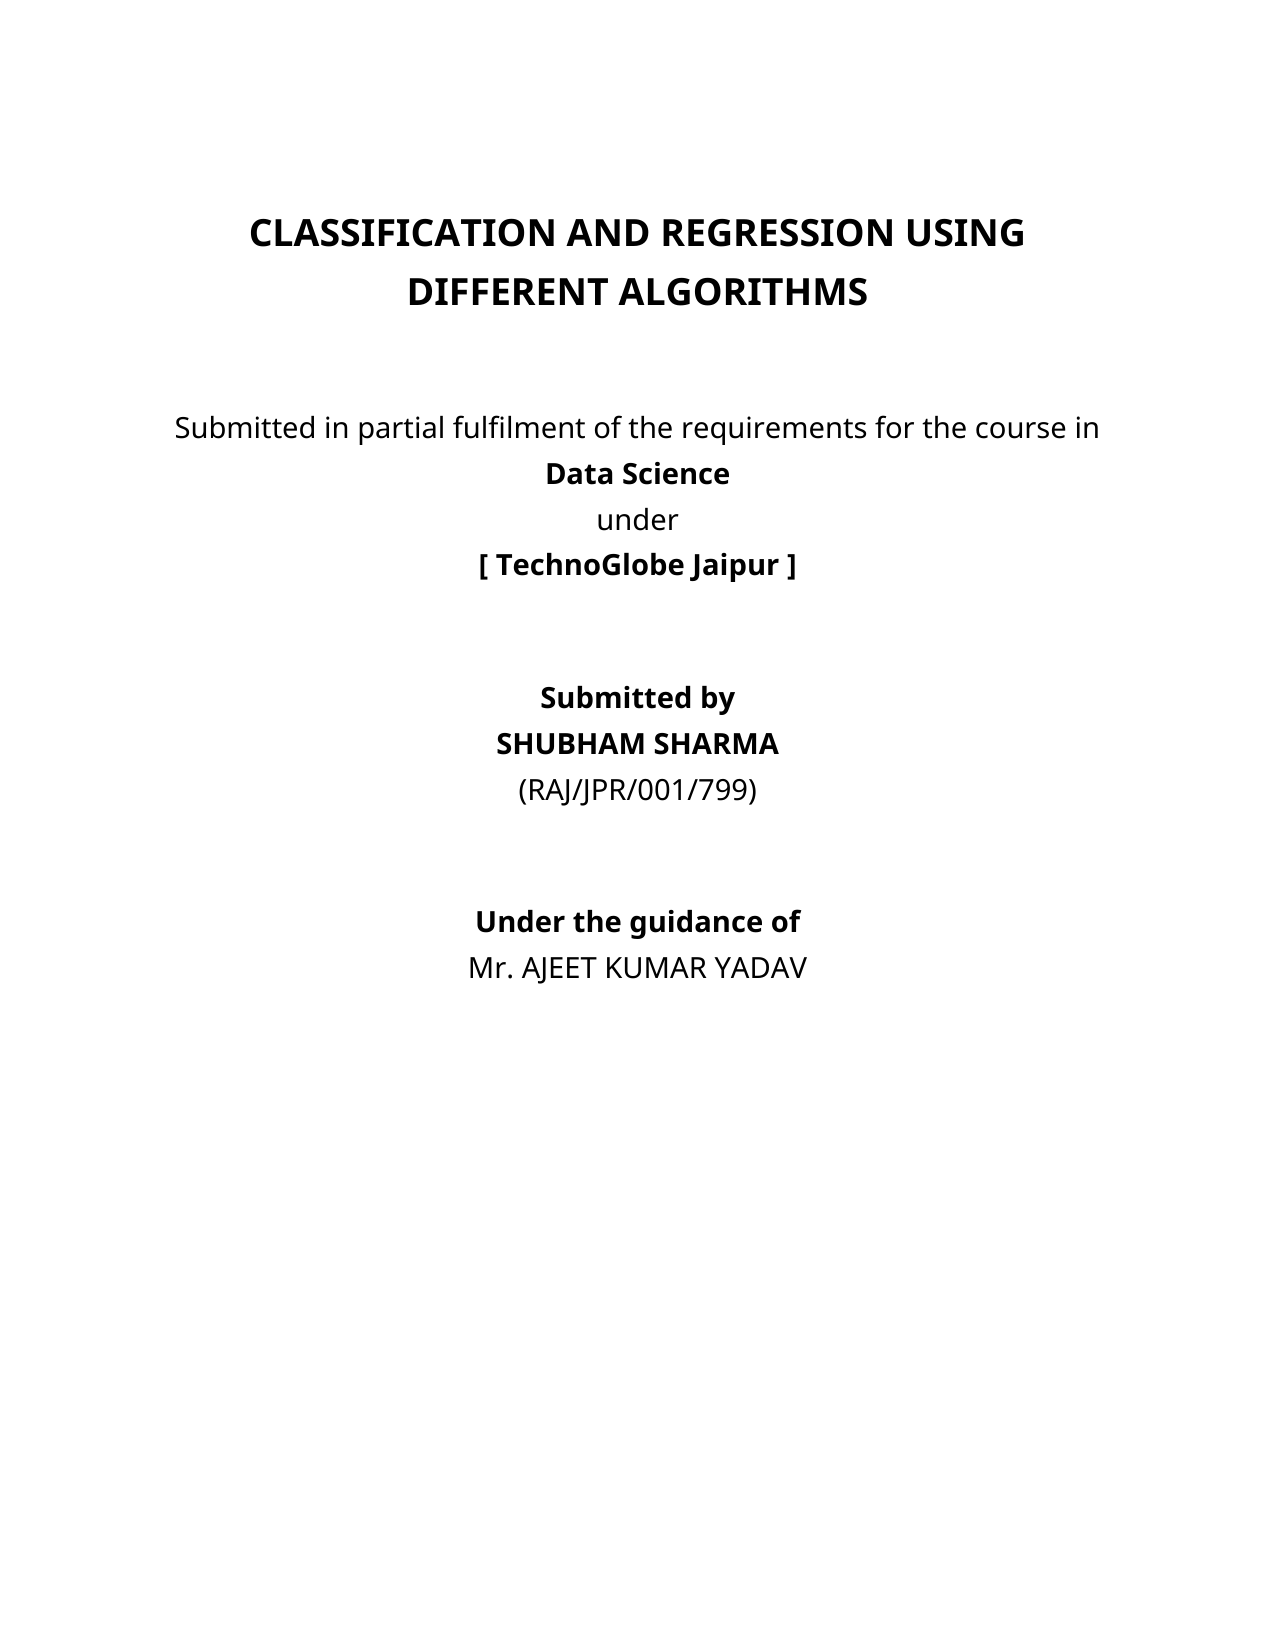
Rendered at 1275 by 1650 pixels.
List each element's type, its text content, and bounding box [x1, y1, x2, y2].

text CLASSIFICATION AND REGRESSION USING DIFFERENT ALGORITHMS [150, 207, 1125, 316]
text Submitted in partial fulfilment of the requirements for the course in Data Science under [ TechnoGlobe Jaipur ] [150, 408, 1125, 584]
text Submitted by SHUBHAM SHARMA (RAJ/JPR/001/799) [150, 677, 1125, 808]
text Under the guidance of Mr. AJEET KUMAR YADAV [150, 902, 1125, 1019]
